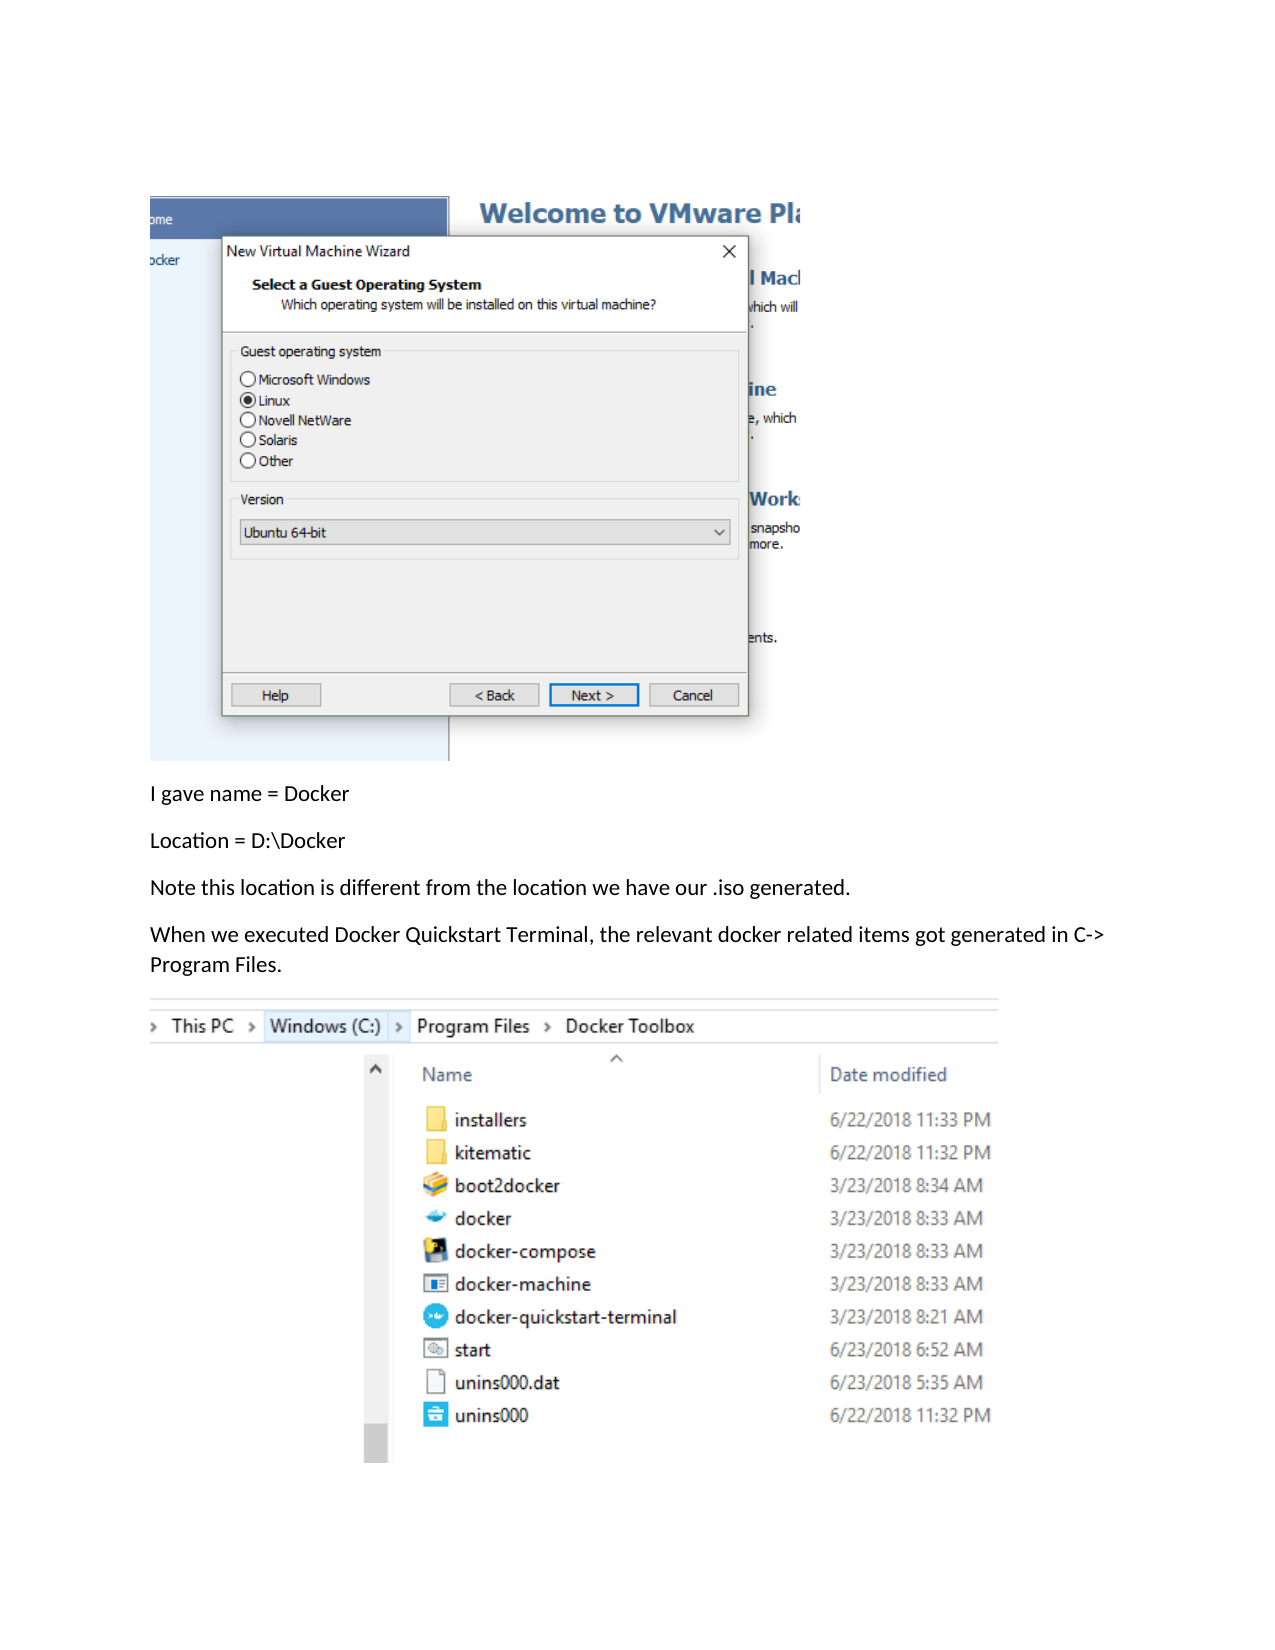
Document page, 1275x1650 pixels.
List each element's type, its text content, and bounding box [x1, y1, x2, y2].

text When we executed Docker Quickstart Terminal, the relevant docker related items got generated in C-> Program Files. [150, 920, 1125, 978]
text Location = D:\Docker [150, 826, 1125, 854]
text Note this location is different from the location we have our .iso generated. [150, 873, 1125, 901]
text I gave name = Docker [150, 779, 1125, 807]
picture [150, 196, 800, 761]
picture [150, 997, 999, 1463]
